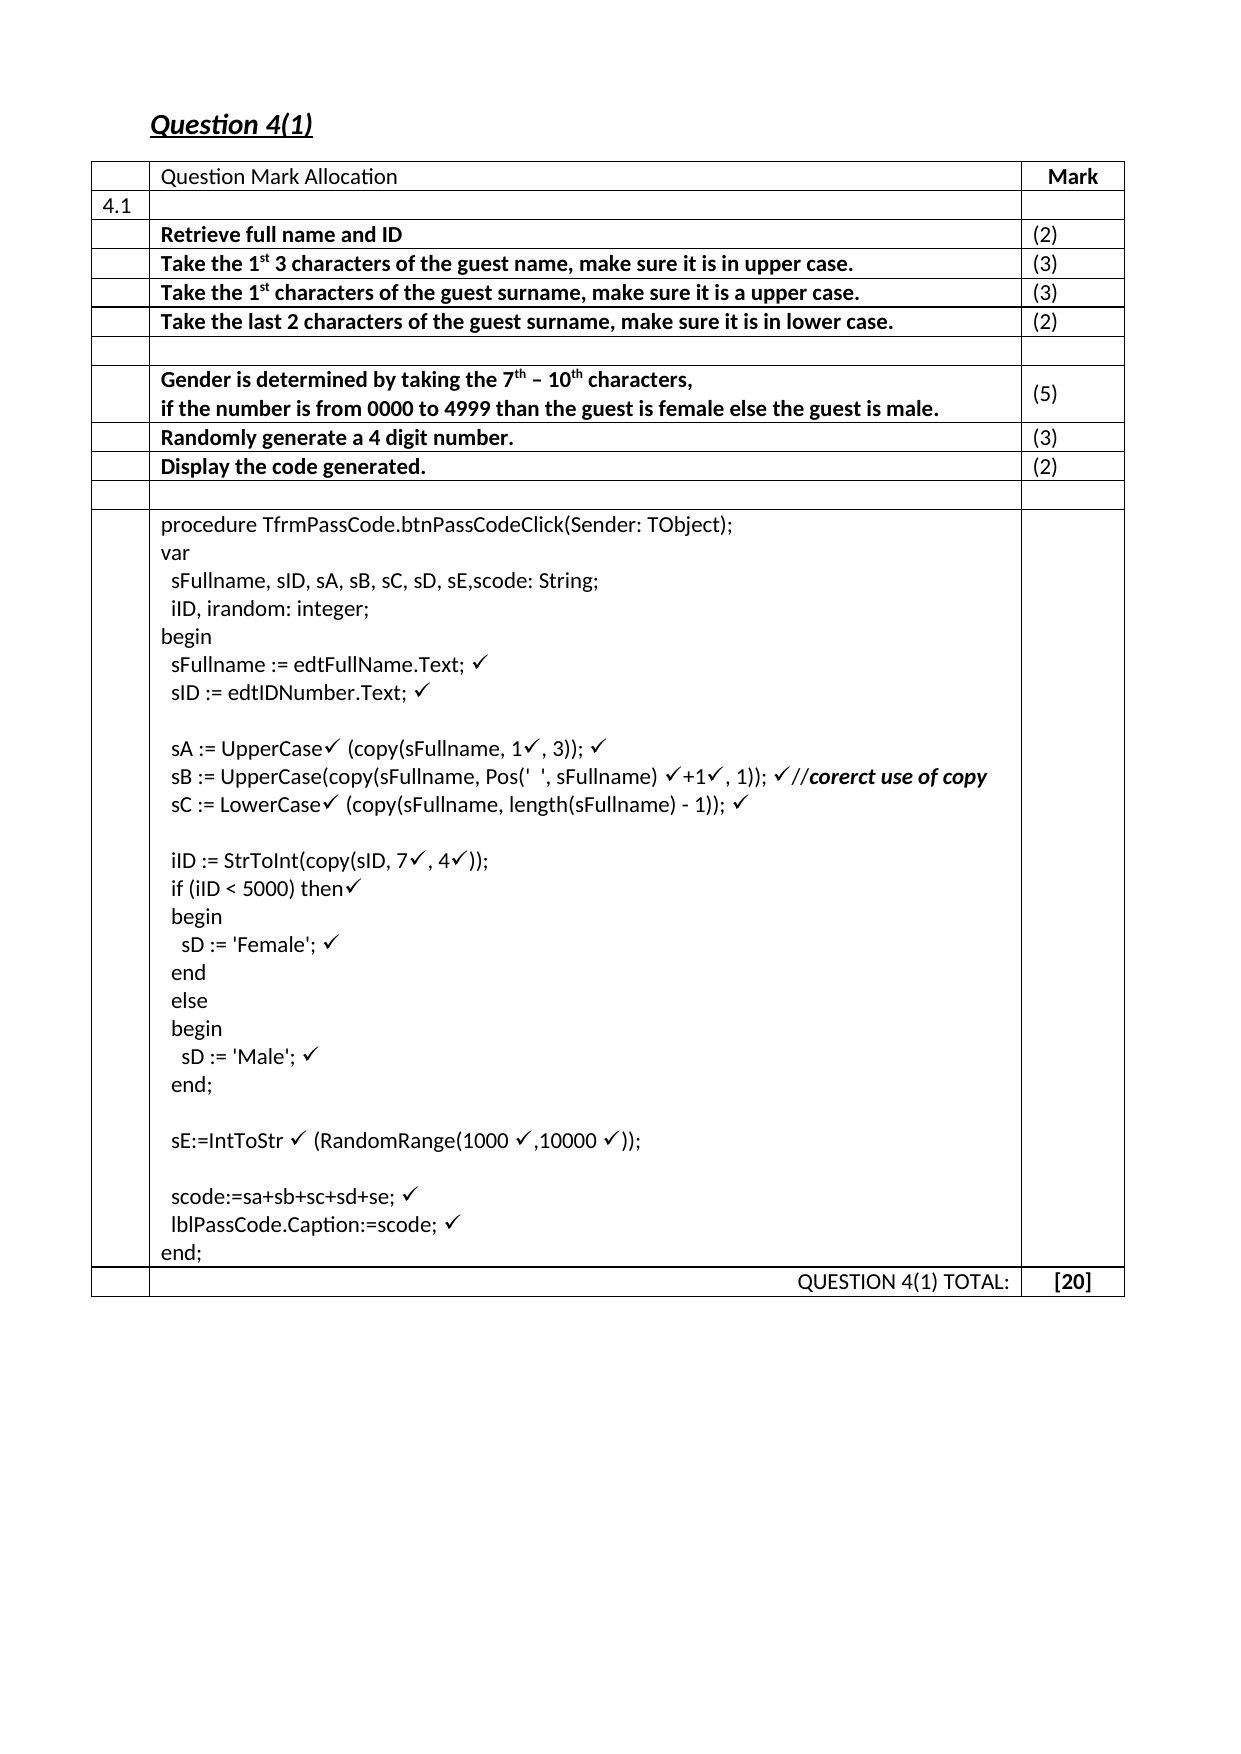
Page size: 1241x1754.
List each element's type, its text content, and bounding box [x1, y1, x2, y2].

table_cell [20] [1022, 1268, 1124, 1296]
table_cell (2) [1022, 308, 1124, 336]
table_cell [92, 452, 149, 480]
table_cell [92, 423, 149, 451]
table_header [92, 162, 149, 190]
table_cell Take the 1st 3 characters of the guest name, make sure it is in upper case. [150, 249, 1021, 277]
table_cell Take the last 2 characters of the guest surname, make sure it is in lower case. [150, 308, 1021, 336]
table_cell (2) [1022, 220, 1124, 248]
table_cell procedure TfrmPassCode.btnPassCodeClick(Sender: TObject); var sFullname, sID, sA, sB, sC, sD, sE,scode: String; iID, irandom: integer; begin sFullname := edtFullName.Text; sID := edtIDNumber.Text; sA := UpperCase (copy(sFullname, 1, 3)); sB := UpperCase(copy(sFullname, Pos(' ', sFullname) +1, 1)); //corerct use of copy sC := LowerCase (copy(sFullname, length(sFullname) - 1)); iID := StrToInt(copy(sID, 7, 4)); if (iID < 5000) then begin sD := 'Female'; end else begin sD := 'Male'; end; sE:=IntToStr (RandomRange(1000 ,10000 )); scode:=sa+sb+sc+sd+se; lblPassCode.Caption:=scode; end; [150, 510, 1021, 1266]
table_cell [92, 308, 149, 336]
table_cell [1022, 510, 1124, 1266]
table_cell [150, 191, 1021, 219]
table_cell (2) [1022, 452, 1124, 480]
table_cell (3) [1022, 423, 1124, 451]
table_cell (3) [1022, 279, 1124, 306]
table_cell [92, 366, 149, 422]
text Question 4(1) [150, 106, 1090, 142]
table_cell [92, 1268, 149, 1296]
table_cell [150, 337, 1021, 364]
table_cell [92, 337, 149, 364]
table_cell [92, 510, 149, 1266]
table_cell Gender is determined by taking the 7th – 10th characters, if the number is from 0000 to 4999 than the guest is female else the guest is male. [150, 366, 1021, 422]
table_cell [150, 481, 1021, 509]
table_cell [1022, 337, 1124, 364]
table_cell [1022, 191, 1124, 219]
table_cell Randomly generate a 4 digit number. [150, 423, 1021, 451]
table_cell Take the 1st characters of the guest surname, make sure it is a upper case. [150, 279, 1021, 306]
table_cell (3) [1022, 249, 1124, 277]
table_cell [92, 279, 149, 306]
table_cell [92, 220, 149, 248]
table_cell [1022, 481, 1124, 509]
table_cell Display the code generated. [150, 452, 1021, 480]
table_header Question Mark Allocation [150, 162, 1021, 190]
table_header Mark [1022, 162, 1124, 190]
table_cell QUESTION 4(1) TOTAL: [150, 1268, 1021, 1296]
table_cell [92, 249, 149, 277]
table_cell Retrieve full name and ID [150, 220, 1021, 248]
table_cell (5) [1022, 366, 1124, 422]
table_cell [92, 481, 149, 509]
table_cell 4.1 [92, 191, 149, 219]
